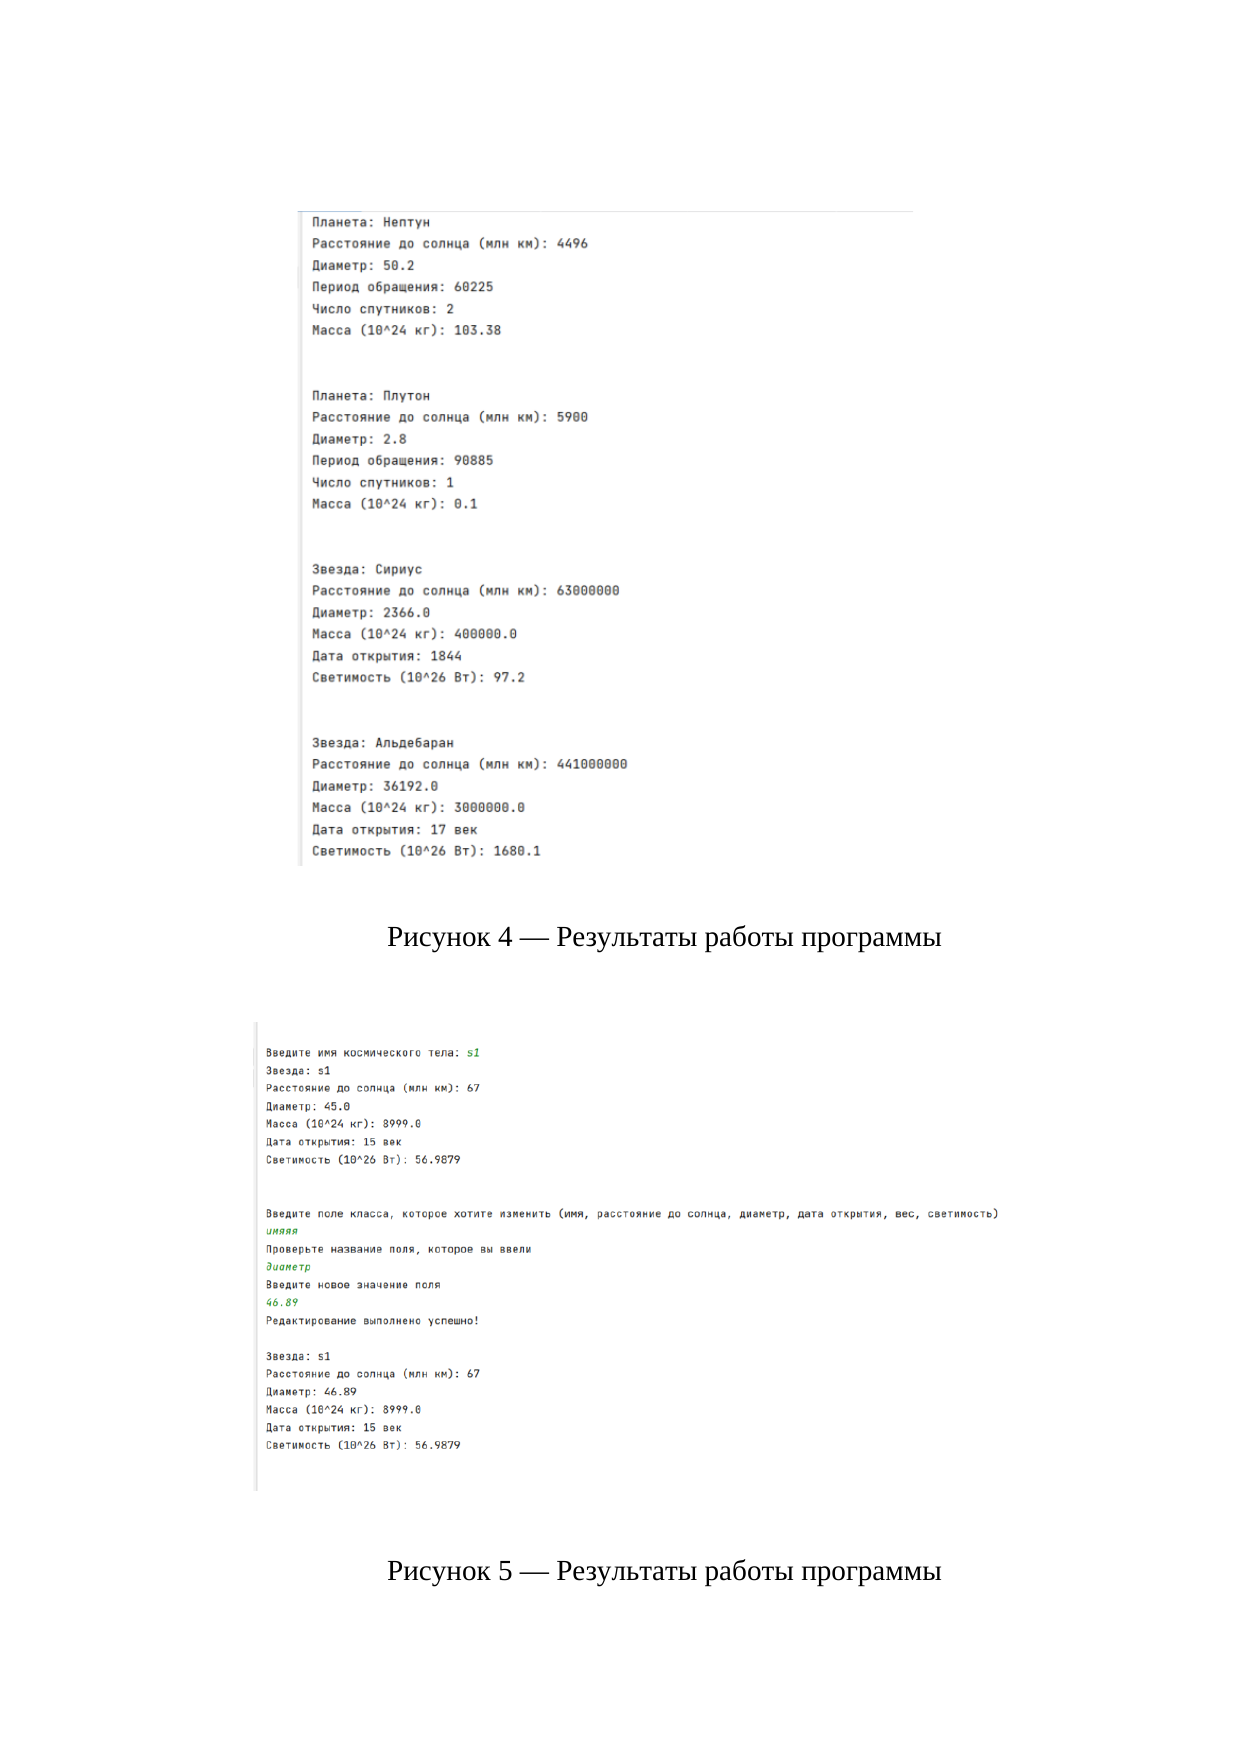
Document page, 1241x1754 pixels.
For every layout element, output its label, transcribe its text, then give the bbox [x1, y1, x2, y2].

text Рисунок 4 — Результаты работы программы [177, 919, 1152, 953]
picture [253, 1022, 1083, 1491]
picture [297, 211, 914, 866]
text Рисунок 5 — Результаты работы программы [177, 1553, 1152, 1586]
